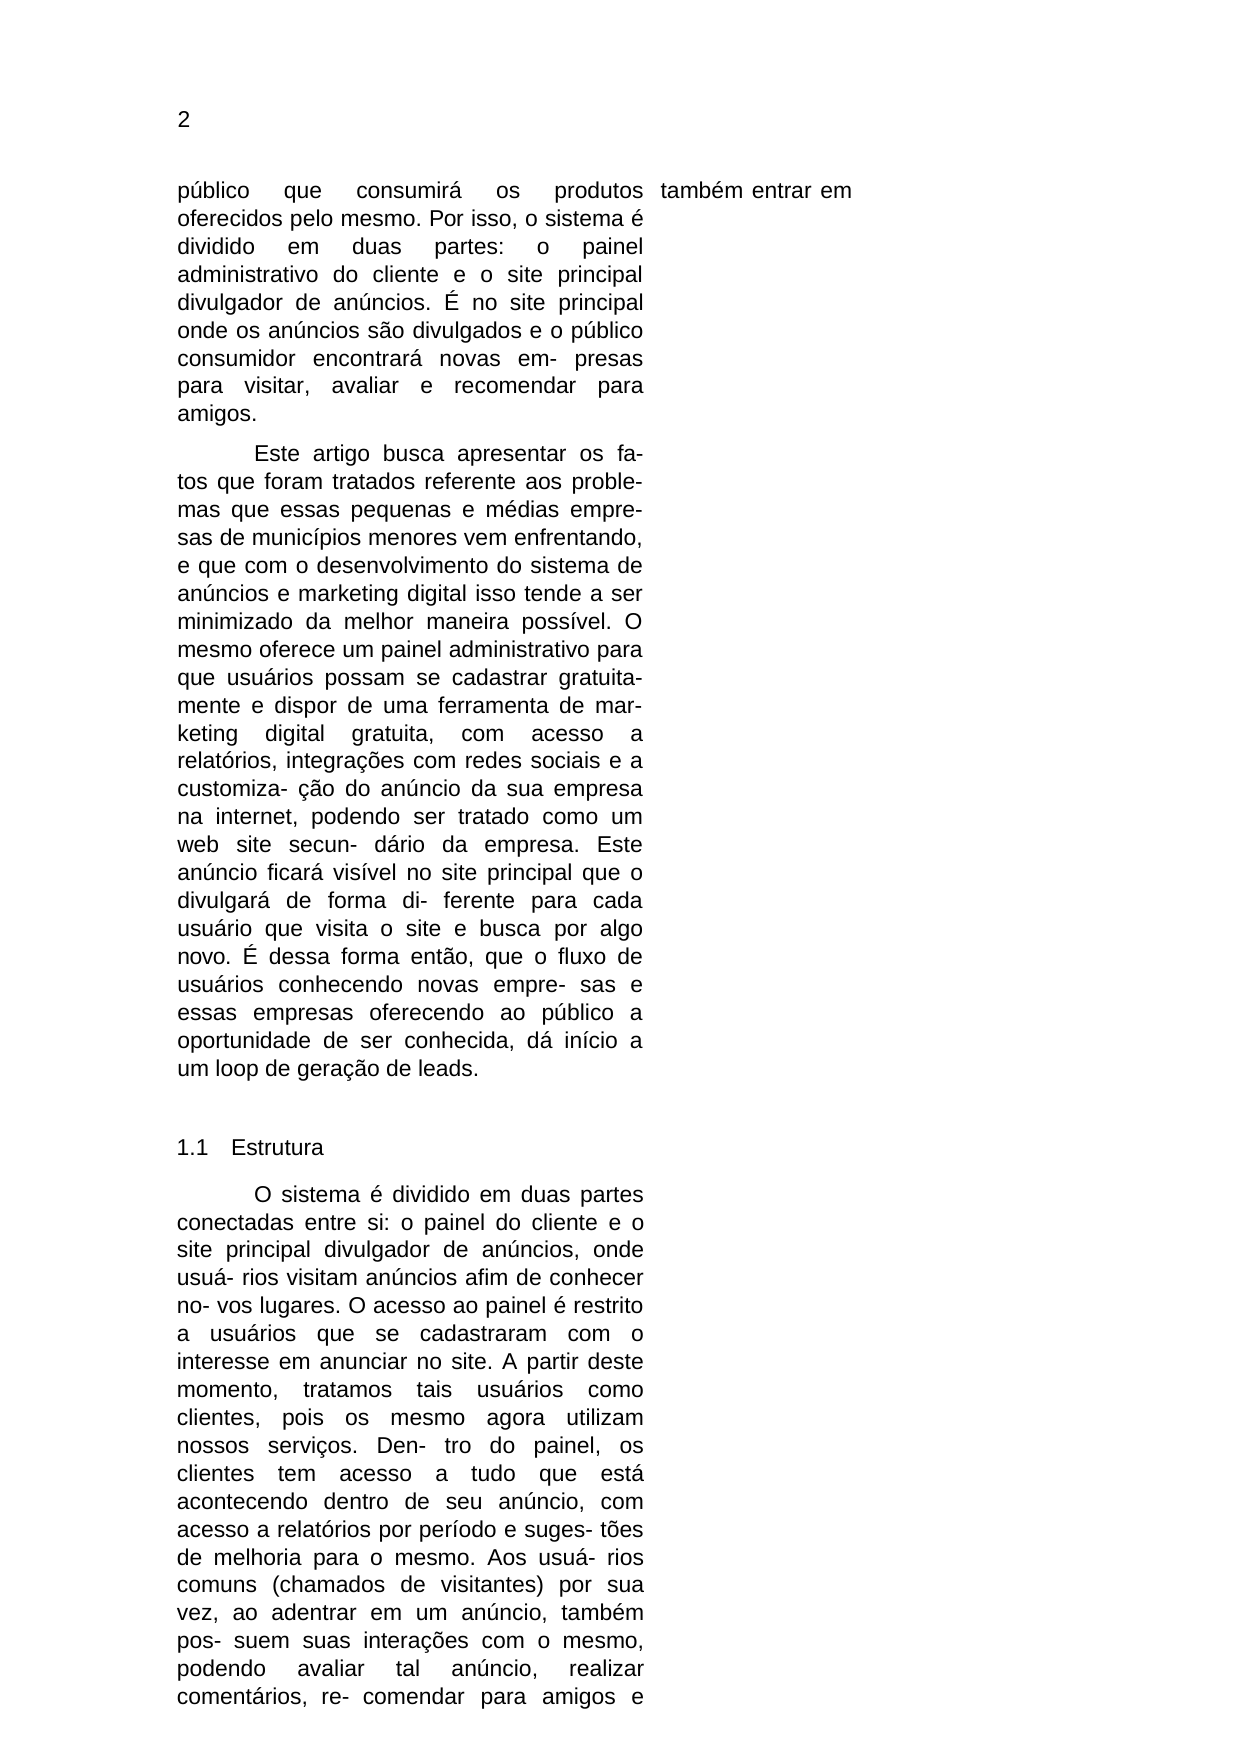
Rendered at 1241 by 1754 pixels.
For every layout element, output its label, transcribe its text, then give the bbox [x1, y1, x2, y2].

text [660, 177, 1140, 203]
text público que consumirá os produtos oferecidos pelo mesmo. Por isso, o sistema é dividido em duas partes: o painel administrativo do cliente e o site principal divulgador de anúncios. É no site principal onde os anúncios são divulgados e o público consumidor encontrará novas em- presas para visitar, avaliar e recomendar para amigos. [177, 177, 643, 427]
text O sistema é dividido em duas partes conectadas entre si: o painel do cliente e o site principal divulgador de anúncios, onde usuá- rios visitam anúncios afim de conhecer no- vos lugares. O acesso ao painel é restrito a usuários que se cadastraram com o interesse em anunciar no site. A partir deste momento, tratamos tais usuários como clientes, pois os mesmo agora utilizam nossos serviços. Den- tro do painel, os clientes tem acesso a tudo que está acontecendo dentro de seu anúncio, com acesso a relatórios por período e suges- tões de melhoria para o mesmo. Aos usuá- rios comuns (chamados de visitantes) por sua vez, ao adentrar em um anúncio, também pos- suem suas interações com o mesmo, podendo avaliar tal anúncio, realizar comentários, re- comendar para amigos e também entrar em [177, 1181, 644, 1709]
text Este artigo busca apresentar os fa- tos que foram tratados referente aos proble- mas que essas pequenas e médias empre- sas de municípios menores vem enfrentando, e que com o desenvolvimento do sistema de anúncios e marketing digital isso tende a ser minimizado da melhor maneira possível. O mesmo oferece um painel administrativo para que usuários possam se cadastrar gratuita- mente e dispor de uma ferramenta de mar- keting digital gratuita, com acesso a relatórios, integrações com redes sociais e a customiza- ção do anúncio da sua empresa na internet, podendo ser tratado como um web site secun- dário da empresa. Este anúncio ficará visível no site principal que o divulgará de forma di- ferente para cada usuário que visita o site e busca por algo novo. É dessa forma então, que o fluxo de usuários conhecendo novas empre- sas e essas empresas oferecendo ao público a oportunidade de ser conhecida, dá início a um loop de geração de leads. [177, 440, 643, 1081]
list Estrutura [176, 1134, 644, 1160]
